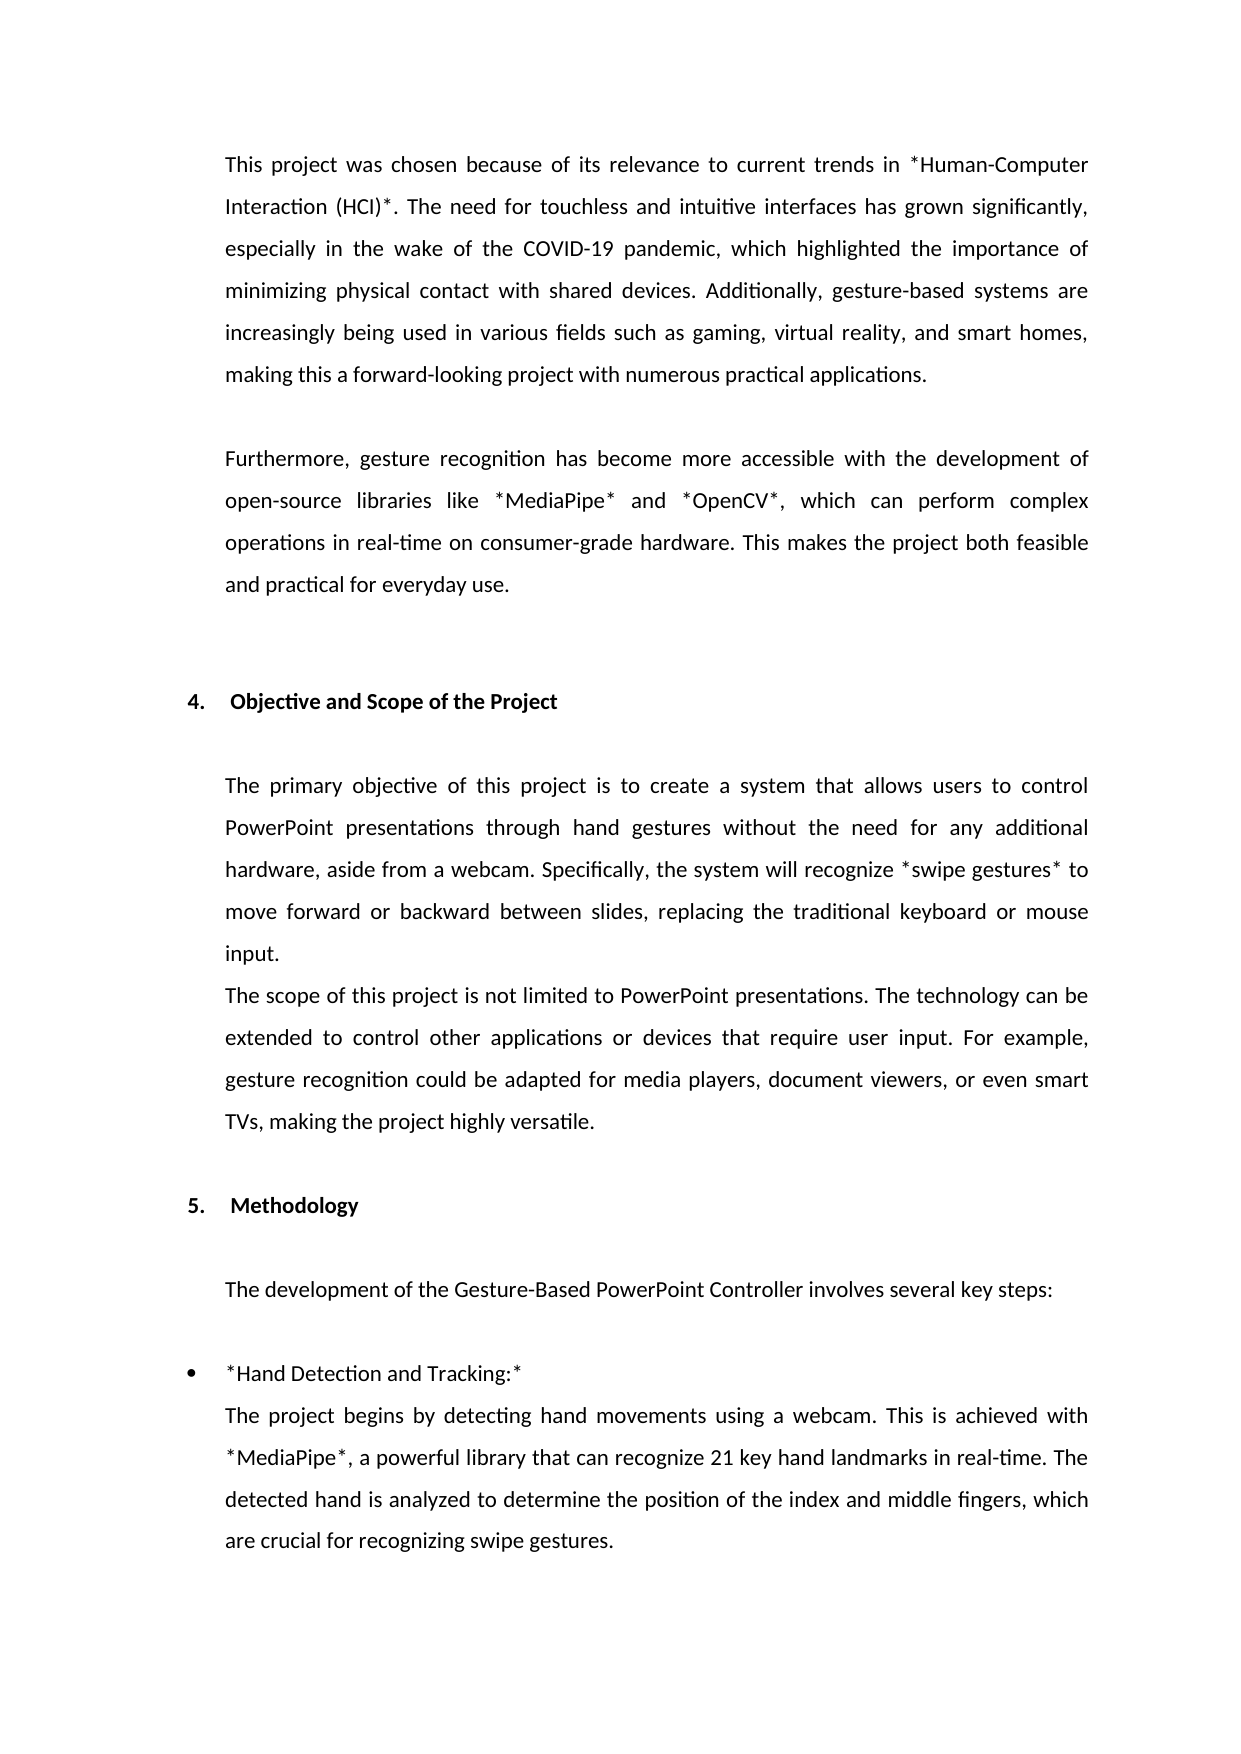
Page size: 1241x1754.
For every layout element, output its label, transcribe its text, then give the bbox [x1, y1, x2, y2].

list The project begins by detecting hand movements using a webcam. This is achieved with *MediaPipe*, a powerful library that can recognize 21 key hand landmarks in real-time. The detected hand is analyzed to determine the position of the index and middle fingers, which are crucial for recognizing swipe gestures. [225, 1401, 1090, 1555]
list *Hand Detection and Tracking:* [187, 1359, 1090, 1387]
list The development of the Gesture-Based PowerPoint Controller involves several key steps: [225, 1275, 1090, 1303]
list This project was chosen because of its relevance to current trends in *Human-Computer Interaction (HCI)*. The need for touchless and intuitive interfaces has grown significantly, especially in the wake of the COVID-19 pandemic, which highlighted the importance of minimizing physical contact with shared devices. Additionally, gesture-based systems are increasingly being used in various fields such as gaming, virtual reality, and smart homes, making this a forward-looking project with numerous practical applications. [225, 150, 1090, 388]
list The primary objective of this project is to create a system that allows users to control PowerPoint presentations through hand gestures without the need for any additional hardware, aside from a webcam. Specifically, the system will recognize *swipe gestures* to move forward or backward between slides, replacing the traditional keyboard or mouse input. [225, 771, 1090, 967]
list Objective and Scope of the Project [187, 687, 1090, 715]
list The scope of this project is not limited to PowerPoint presentations. The technology can be extended to control other applications or devices that require user input. For example, gesture recognition could be adapted for media players, document viewers, or even smart TVs, making the project highly versatile. [225, 981, 1090, 1135]
list Furthermore, gesture recognition has become more accessible with the development of open-source libraries like *MediaPipe* and *OpenCV*, which can perform complex operations in real-time on consumer-grade hardware. This makes the project both feasible and practical for everyday use. [225, 444, 1090, 598]
list Methodology [187, 1191, 1090, 1219]
